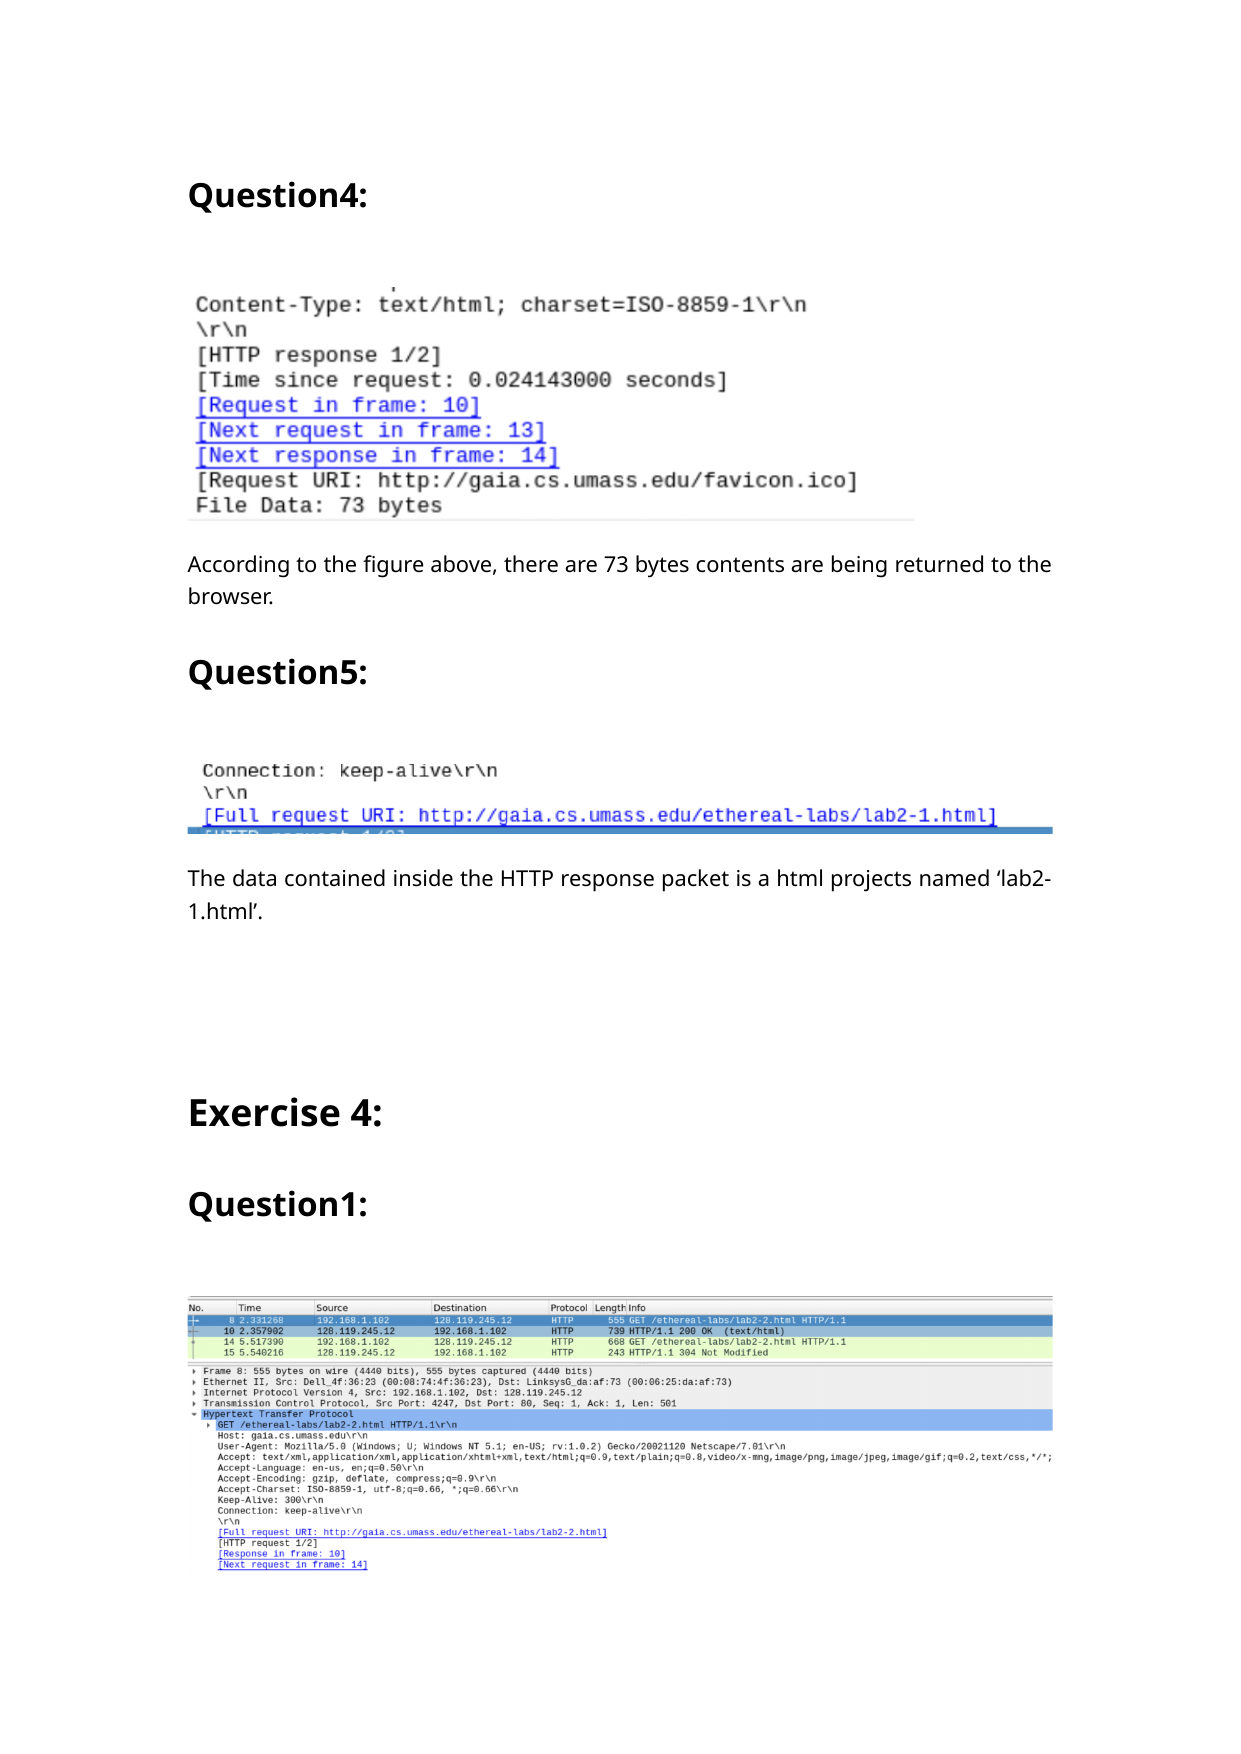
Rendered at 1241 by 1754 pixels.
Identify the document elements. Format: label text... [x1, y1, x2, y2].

subtitle Question5: [187, 639, 1053, 704]
subtitle Question4: [187, 162, 1053, 227]
text Exercise 4: [187, 1079, 1053, 1144]
text According to the figure above, there are 73 bytes contents are being returned to the browser. [187, 547, 1053, 612]
subtitle Question1: [187, 1171, 1053, 1236]
picture [187, 1296, 1053, 1577]
text The data contained inside the HTTP response packet is a html projects named ‘lab2-1.html’. [187, 872, 1053, 927]
picture [187, 764, 1053, 834]
picture [187, 287, 915, 521]
